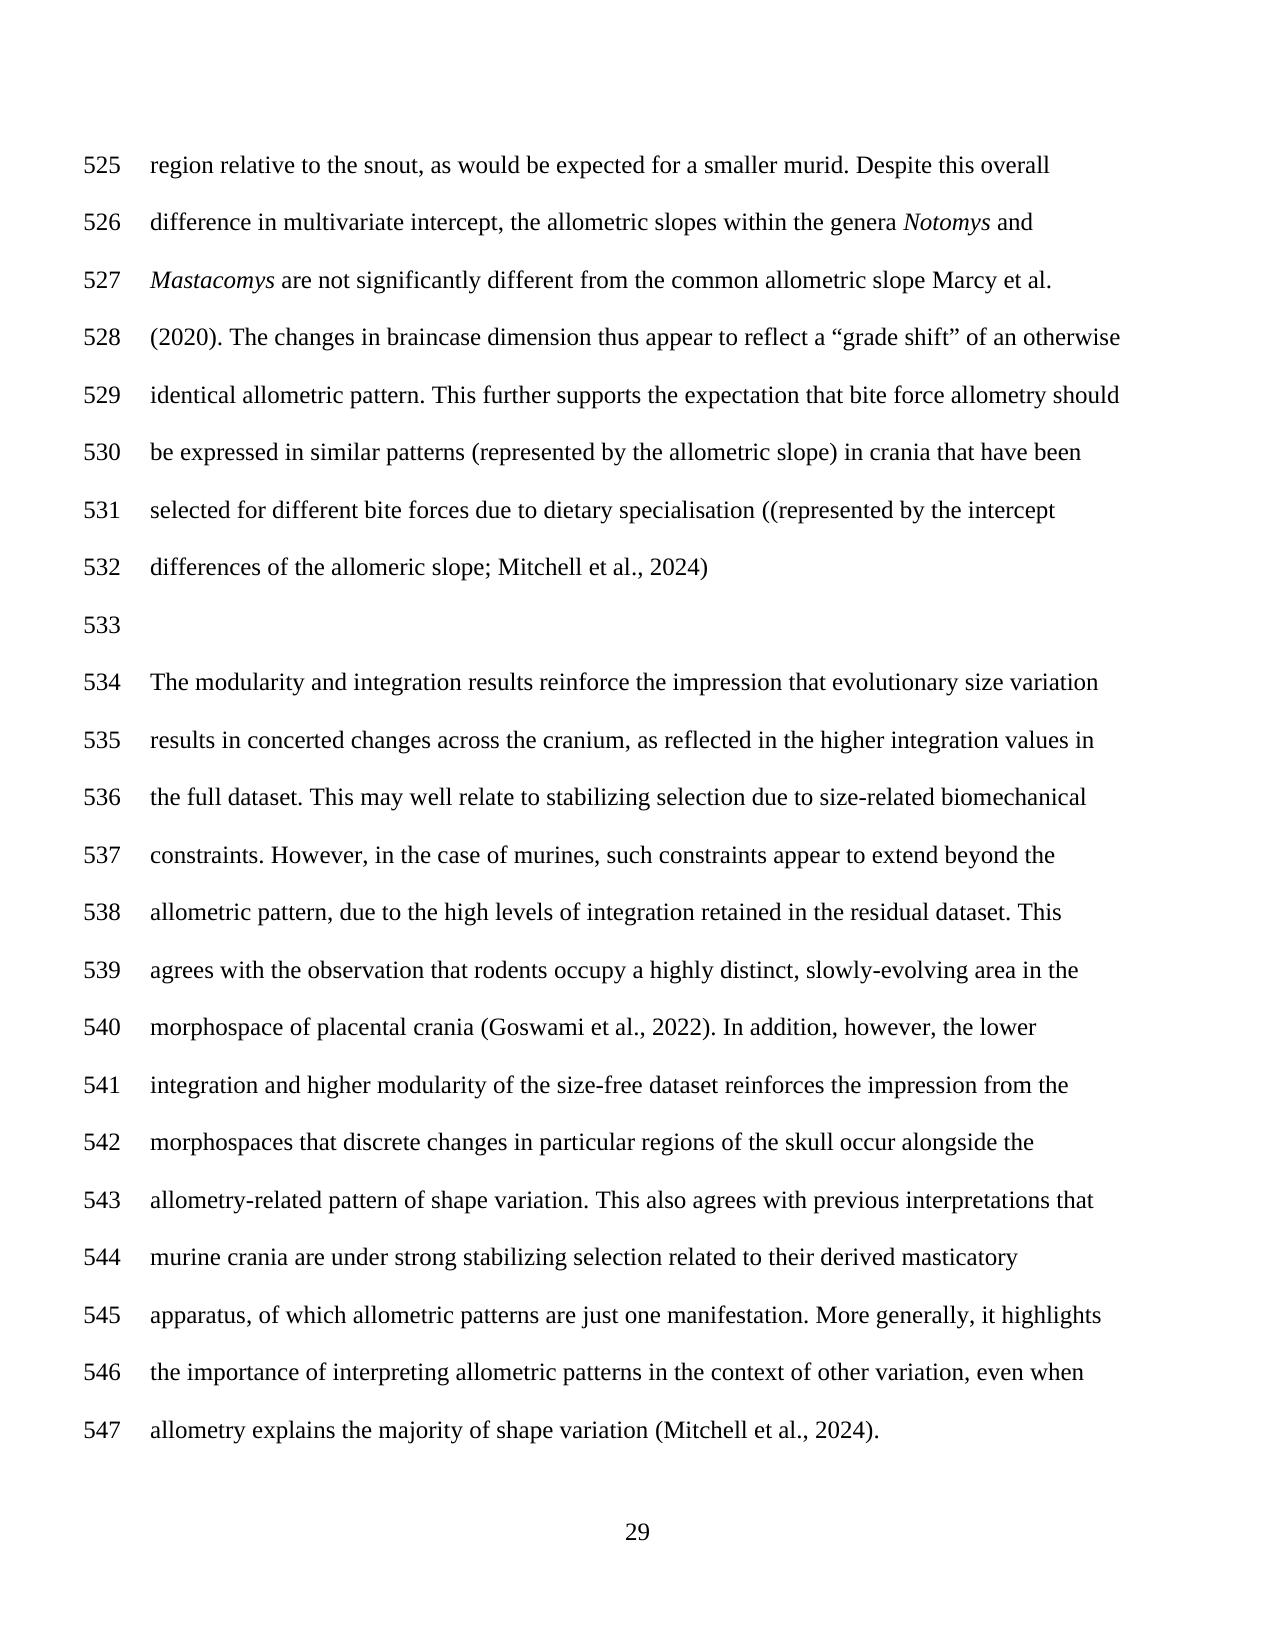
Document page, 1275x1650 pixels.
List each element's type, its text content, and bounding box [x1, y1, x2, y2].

text The modularity and integration results reinforce the impression that evolutionary size variation results in concerted changes across the cranium, as reflected in the higher integration values in the full dataset. This may well relate to stabilizing selection due to size-related biomechanical constraints. However, in the case of murines, such constraints appear to extend beyond the allometric pattern, due to the high levels of integration retained in the residual dataset. This agrees with the observation that rodents occupy a highly distinct, slowly-evolving area in the morphospace of placental crania (Goswami et al., 2022). In addition, however, the lower integration and higher modularity of the size-free dataset reinforces the impression from the morphospaces that discrete changes in particular regions of the skull occur alongside the allometry-related pattern of shape variation. This also agrees with previous interpretations that murine crania are under strong stabilizing selection related to their derived masticatory apparatus, of which allometric patterns are just one manifestation. More generally, it highlights the importance of interpreting allometric patterns in the context of other variation, even when allometry explains the majority of shape variation (Mitchell et al., 2024). [150, 667, 1125, 1444]
